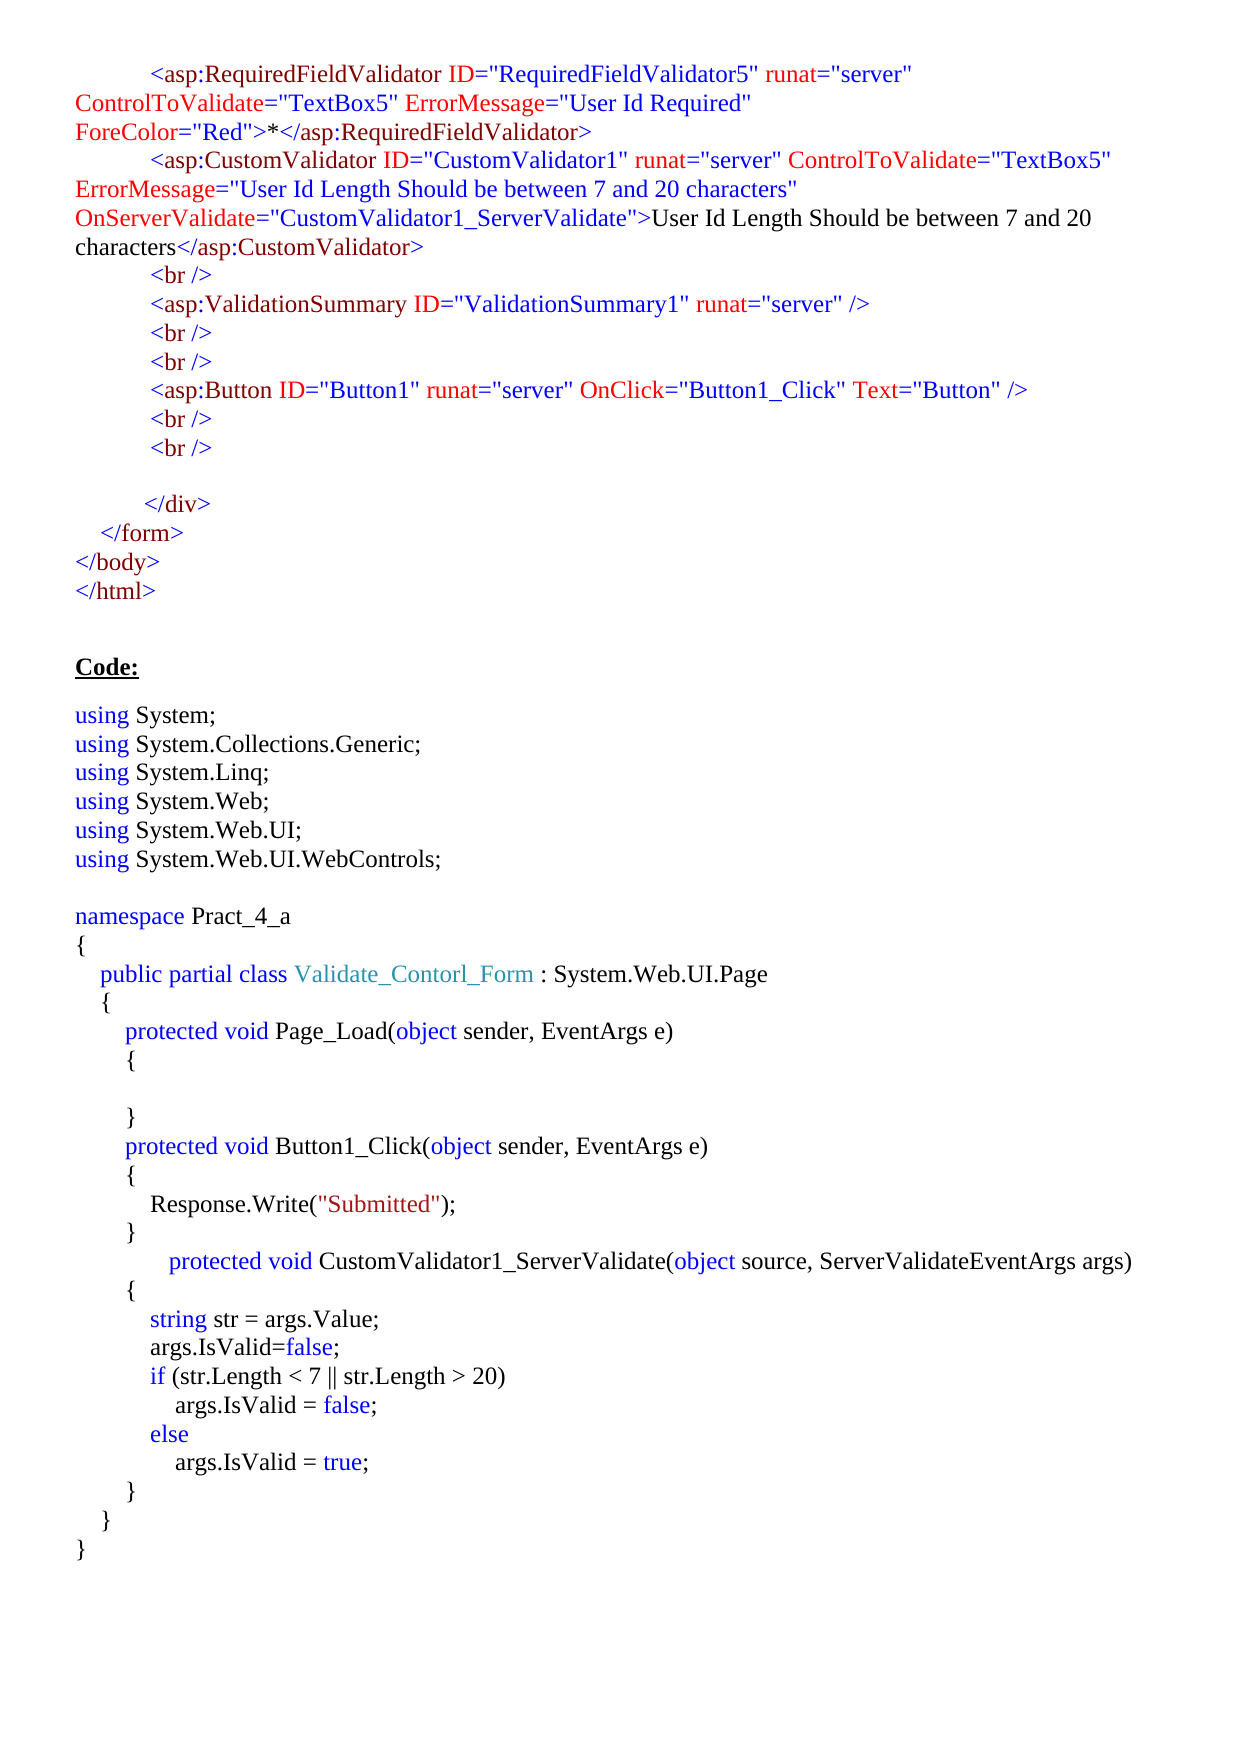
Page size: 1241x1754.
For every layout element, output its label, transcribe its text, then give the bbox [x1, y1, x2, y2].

text using System.Collections.Generic; [75, 729, 1165, 757]
text using System.Linq; [75, 757, 1165, 786]
text <br /> [75, 433, 1165, 462]
text <br /> [75, 404, 1165, 433]
text } [75, 1505, 1165, 1534]
text <asp:Button ID="Button1" runat="server" OnClick="Button1_Click" Text="Button" /> [75, 375, 1165, 404]
text { [75, 930, 1165, 959]
text } [75, 1476, 1165, 1505]
text <br /> [75, 318, 1165, 347]
text <asp:ValidationSummary ID="ValidationSummary1" runat="server" /> [75, 289, 1165, 318]
text if (str.Length < 7 || str.Length > 20) [75, 1361, 1165, 1390]
text args.IsValid=false; [75, 1332, 1165, 1361]
text { [75, 1045, 1165, 1074]
text <asp:CustomValidator ID="CustomValidator1" runat="server" ControlToValidate="TextBox5" ErrorMessage="User Id Length Should be between 7 and 20 characters" OnServerValidate="CustomValidator1_ServerValidate">User Id Length Should be between 7 and 20 characters</asp:CustomValidator> [75, 145, 1165, 260]
text } [75, 1102, 1165, 1131]
text using System; [75, 700, 1165, 729]
text else [75, 1419, 1165, 1447]
text args.IsValid = false; [75, 1390, 1165, 1419]
text public partial class Validate_Contorl_Form : System.Web.UI.Page [75, 959, 1165, 987]
text </div> [75, 489, 1165, 518]
text </html> [75, 576, 1165, 604]
text using System.Web; [75, 786, 1165, 815]
text using System.Web.UI.WebControls; [75, 844, 1165, 872]
text <br /> [75, 347, 1165, 375]
text } [75, 1217, 1165, 1246]
text </body> [75, 547, 1165, 576]
text <asp:RequiredFieldValidator ID="RequiredFieldValidator5" runat="server" ControlToValidate="TextBox5" ErrorMessage="User Id Required" ForeColor="Red">*</asp:RequiredFieldValidator> [75, 59, 1165, 145]
text protected void CustomValidator1_ServerValidate(object source, ServerValidateEventArgs args) [75, 1246, 1165, 1275]
text </form> [75, 518, 1165, 547]
text } [75, 1534, 1165, 1562]
text { [75, 1275, 1165, 1304]
text using System.Web.UI; [75, 815, 1165, 844]
text string str = args.Value; [75, 1304, 1165, 1332]
text { [75, 987, 1165, 1016]
text Code: [75, 652, 1165, 681]
text args.IsValid = true; [75, 1447, 1165, 1476]
text { [75, 1160, 1165, 1189]
text <br /> [75, 260, 1165, 289]
text namespace Pract_4_a [75, 901, 1165, 930]
text protected void Button1_Click(object sender, EventArgs e) [75, 1131, 1165, 1160]
text Response.Write("Submitted"); [75, 1189, 1165, 1217]
text protected void Page_Load(object sender, EventArgs e) [75, 1016, 1165, 1045]
